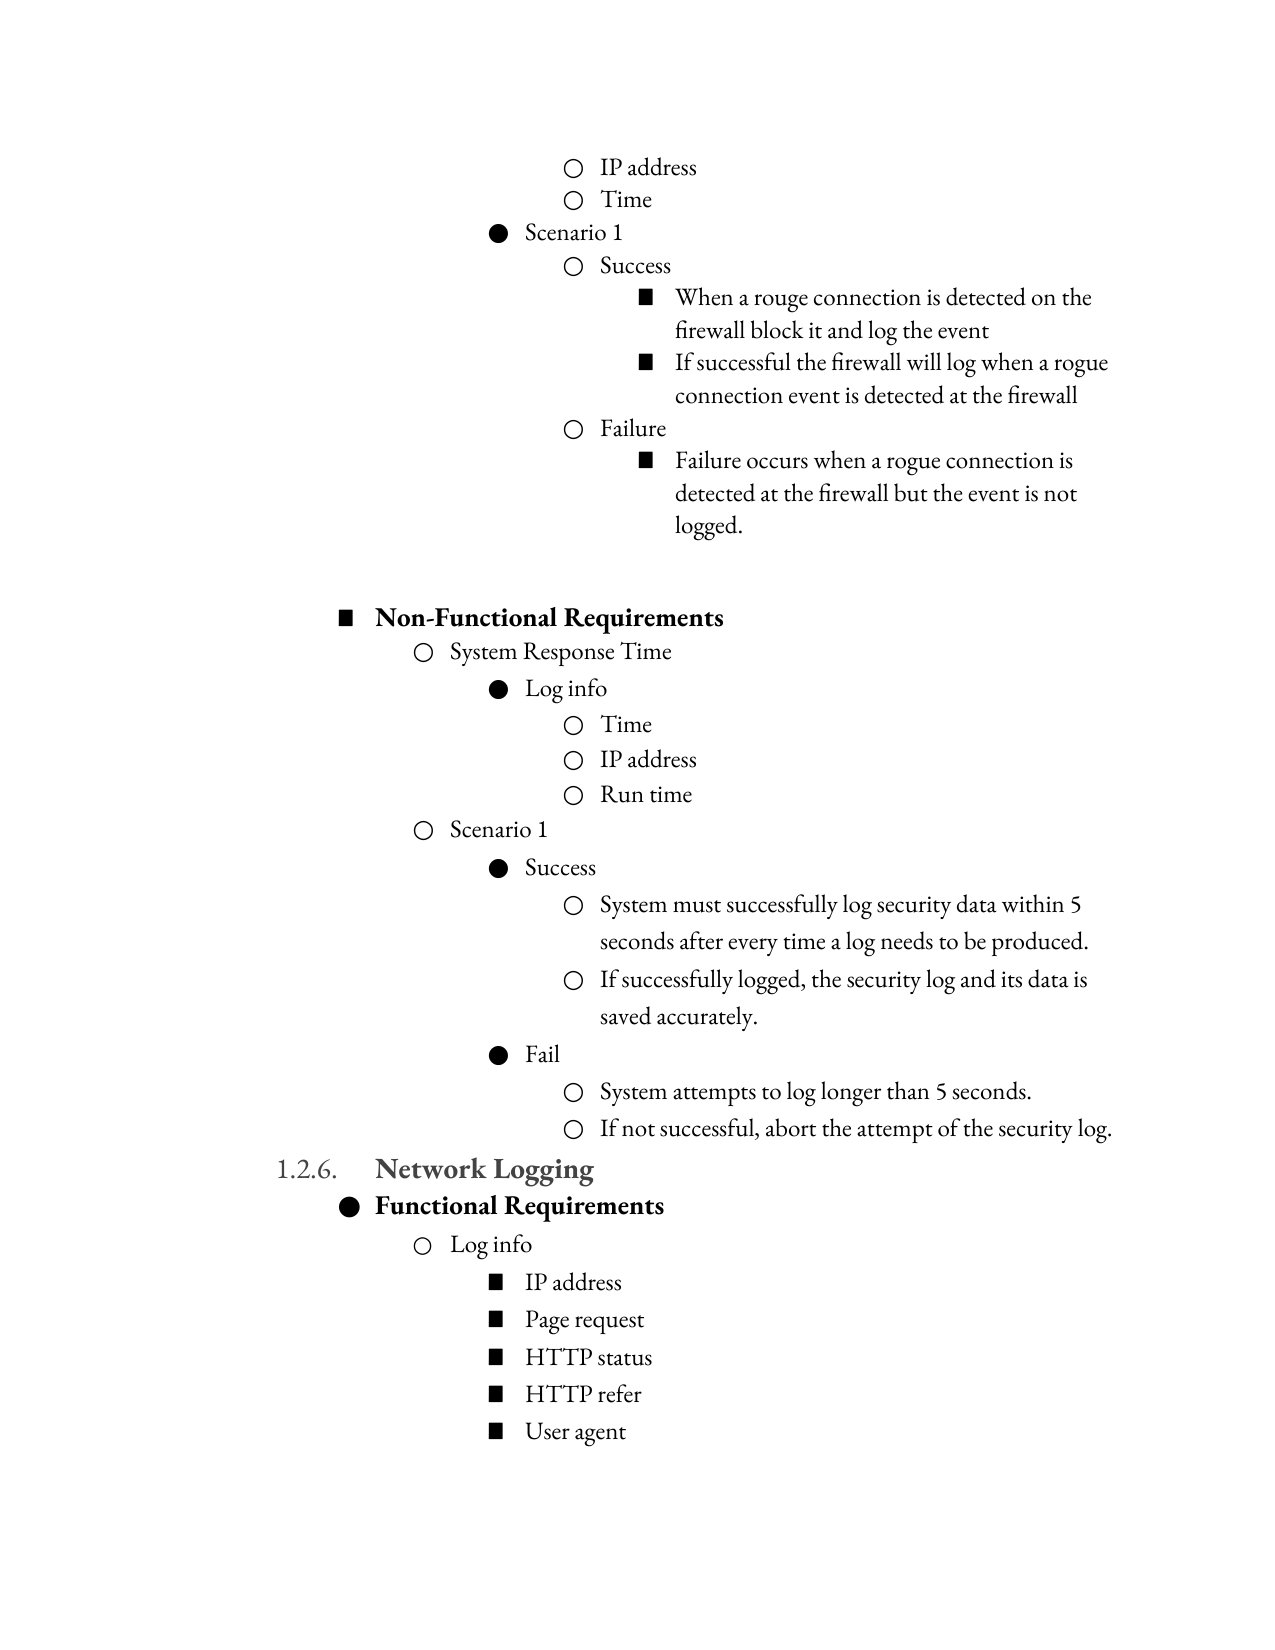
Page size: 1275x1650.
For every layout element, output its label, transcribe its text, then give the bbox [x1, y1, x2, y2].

list If successful the firewall will log when a rogue connection event is detected at the firewall [637, 346, 1125, 411]
list Page request [487, 1302, 1125, 1335]
list IP address [562, 742, 1125, 774]
list Scenario 1 [412, 812, 1125, 845]
list Non-Functional Requirements [337, 599, 1125, 634]
list System must successfully log security data within 5 seconds after every time a log needs to be produced. [562, 887, 1125, 957]
list HTTP status [487, 1340, 1125, 1372]
list System attempts to log longer than 5 seconds. [562, 1074, 1125, 1107]
list When a rouge connection is detected on the firewall block it and log the event [637, 280, 1125, 346]
list If not successful, abort the attempt of the security log. [562, 1112, 1125, 1144]
list Log info [412, 1228, 1125, 1260]
list User agent [487, 1414, 1125, 1447]
list Run time [562, 777, 1125, 810]
list HTTP refer [487, 1377, 1125, 1410]
list System Response Time [412, 634, 1125, 667]
list Time [562, 183, 1125, 215]
list Fail [487, 1037, 1125, 1069]
list Failure [562, 411, 1125, 443]
list Functional Requirements [337, 1187, 1125, 1222]
subtitle Network Logging [337, 1149, 1125, 1187]
list If successfully logged, the security log and its data is saved accurately. [562, 962, 1125, 1032]
list Log info [487, 672, 1125, 704]
list IP address [562, 150, 1125, 183]
list Time [562, 707, 1125, 739]
list Success [487, 850, 1125, 882]
list Failure occurs when a rogue connection is detected at the firewall but the event is not logged. [637, 443, 1125, 541]
list Success [562, 248, 1125, 280]
list Scenario 1 [487, 215, 1125, 248]
list IP address [487, 1265, 1125, 1298]
